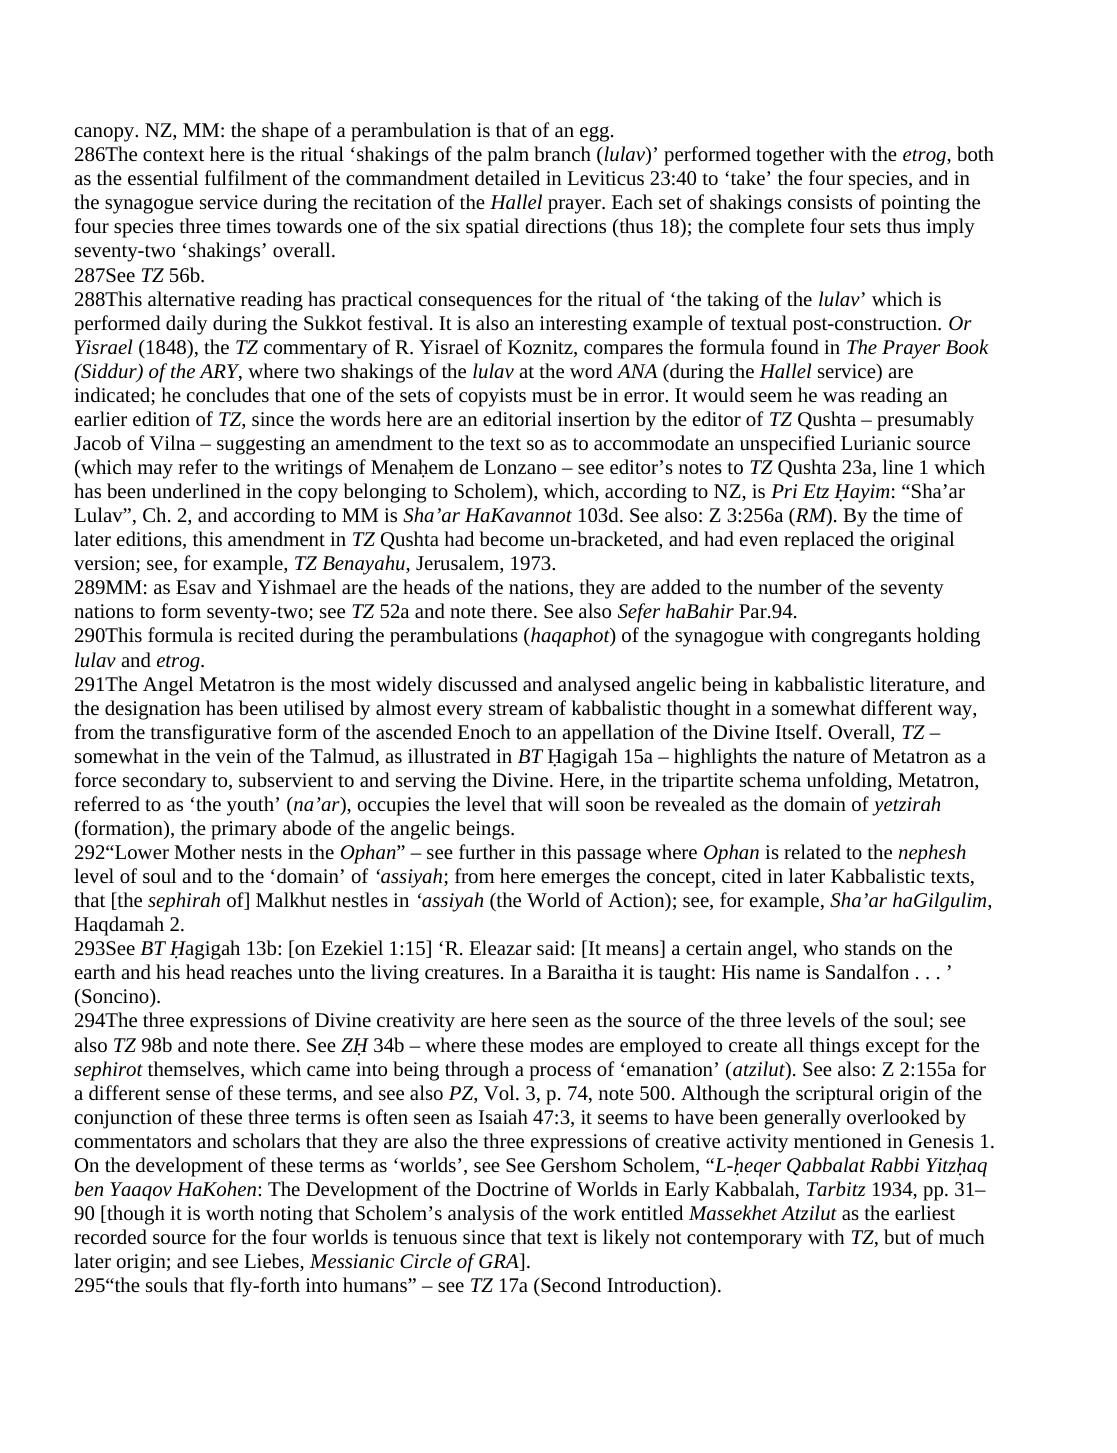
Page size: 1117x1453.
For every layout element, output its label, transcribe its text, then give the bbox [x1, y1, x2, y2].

text 294The three expressions of Divine creativity are here seen as the source of the three levels of the soul; see also TZ 98b and note there. See ZḤ 34b – where these modes are employed to create all things except for the sephirot themselves, which came into being through a process of ‘emanation’ (atzilut). See also: Z 2:155a for a different sense of these terms, and see also PZ, Vol. 3, p. 74, note 500. Although the scriptural origin of the conjunction of these three terms is often seen as Isaiah 47:3, it seems to have been generally overlooked by commentators and scholars that they are also the three expressions of creative activity mentioned in Genesis 1. On the development of these terms as ‘worlds’, see See Gershom Scholem, “L-ḥeqer Qabbalat Rabbi Yitzḥaq ben Yaaqov HaKohen: The Development of the Doctrine of Worlds in Early Kabbalah, Tarbitz 1934, pp. 31–90 [though it is worth noting that Scholem’s analysis of the work entitled Massekhet Atzilut as the earliest recorded source for the four worlds is tenuous since that text is likely not contemporary with TZ, but of much later origin; and see Liebes, Messianic Circle of GRA]. [74, 1008, 998, 1273]
text 289MM: as Esav and Yishmael are the heads of the nations, they are added to the number of the seventy nations to form seventy-two; see TZ 52a and note there. See also Sefer haBahir Par.94. [74, 575, 998, 623]
text 290This formula is recited during the perambulations (haqaphot) of the synagogue with congregants holding lulav and etrog. [74, 623, 998, 672]
text 287See TZ 56b. [74, 262, 998, 287]
text 291The Angel Metatron is the most widely discussed and analysed angelic being in kabbalistic literature, and the designation has been utilised by almost every stream of kabbalistic thought in a somewhat different way, from the transfigurative form of the ascended Enoch to an appellation of the Divine Itself. Overall, TZ – somewhat in the vein of the Talmud, as illustrated in BT Ḥagigah 15a – highlights the nature of Metatron as a force secondary to, subservient to and serving the Divine. Here, in the tripartite schema unfolding, Metatron, referred to as ‘the youth’ (na’ar), occupies the level that will soon be revealed as the domain of yetzirah (formation), the primary abode of the angelic beings. [74, 672, 998, 840]
text 286The context here is the ritual ‘shakings of the palm branch (lulav)’ performed together with the etrog, both as the essential fulfilment of the commandment detailed in Leviticus 23:40 to ‘take’ the four species, and in the synagogue service during the recitation of the Hallel prayer. Each set of shakings consists of pointing the four species three times towards one of the six spatial directions (thus 18); the complete four sets thus imply seventy-two ‘shakings’ overall. [74, 142, 998, 262]
text 295“the souls that fly-forth into humans” – see TZ 17a (Second Introduction). [74, 1273, 998, 1297]
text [74, 118, 998, 142]
text 292“Lower Mother nests in the Ophan” – see further in this passage where Ophan is related to the nephesh level of soul and to the ‘domain’ of ‘assiyah; from here emerges the concept, cited in later Kabbalistic texts, that [the sephirah of] Malkhut nestles in ‘assiyah (the World of Action); see, for example, Sha’ar haGilgulim, Haqdamah 2. [74, 840, 998, 936]
text 288This alternative reading has practical consequences for the ritual of ‘the taking of the lulav’ which is performed daily during the Sukkot festival. It is also an interesting example of textual post-construction. Or Yisrael (1848), the TZ commentary of R. Yisrael of Koznitz, compares the formula found in The Prayer Book (Siddur) of the ARY, where two shakings of the lulav at the word ANA (during the Hallel service) are indicated; he concludes that one of the sets of copyists must be in error. It would seem he was reading an earlier edition of TZ, since the words here are an editorial insertion by the editor of TZ Qushta – presumably Jacob of Vilna – suggesting an amendment to the text so as to accommodate an unspecified Lurianic source (which may refer to the writings of Menaḥem de Lonzano – see editor’s notes to TZ Qushta 23a, line 1 which has been underlined in the copy belonging to Scholem), which, according to NZ, is Pri Etz Ḥayim: “Sha’ar Lulav”, Ch. 2, and according to MM is Sha’ar HaKavannot 103d. See also: Z 3:256a (RM). By the time of later editions, this amendment in TZ Qushta had become un-bracketed, and had even replaced the original version; see, for example, TZ Benayahu, Jerusalem, 1973. [74, 287, 998, 575]
text 293See BT Ḥagigah 13b: [on Ezekiel 1:15] ‘R. Eleazar said: [It means] a certain angel, who stands on the earth and his head reaches unto the living creatures. In a Baraitha it is taught: His name is Sandalfon . . . ’ (Soncino). [74, 936, 998, 1008]
